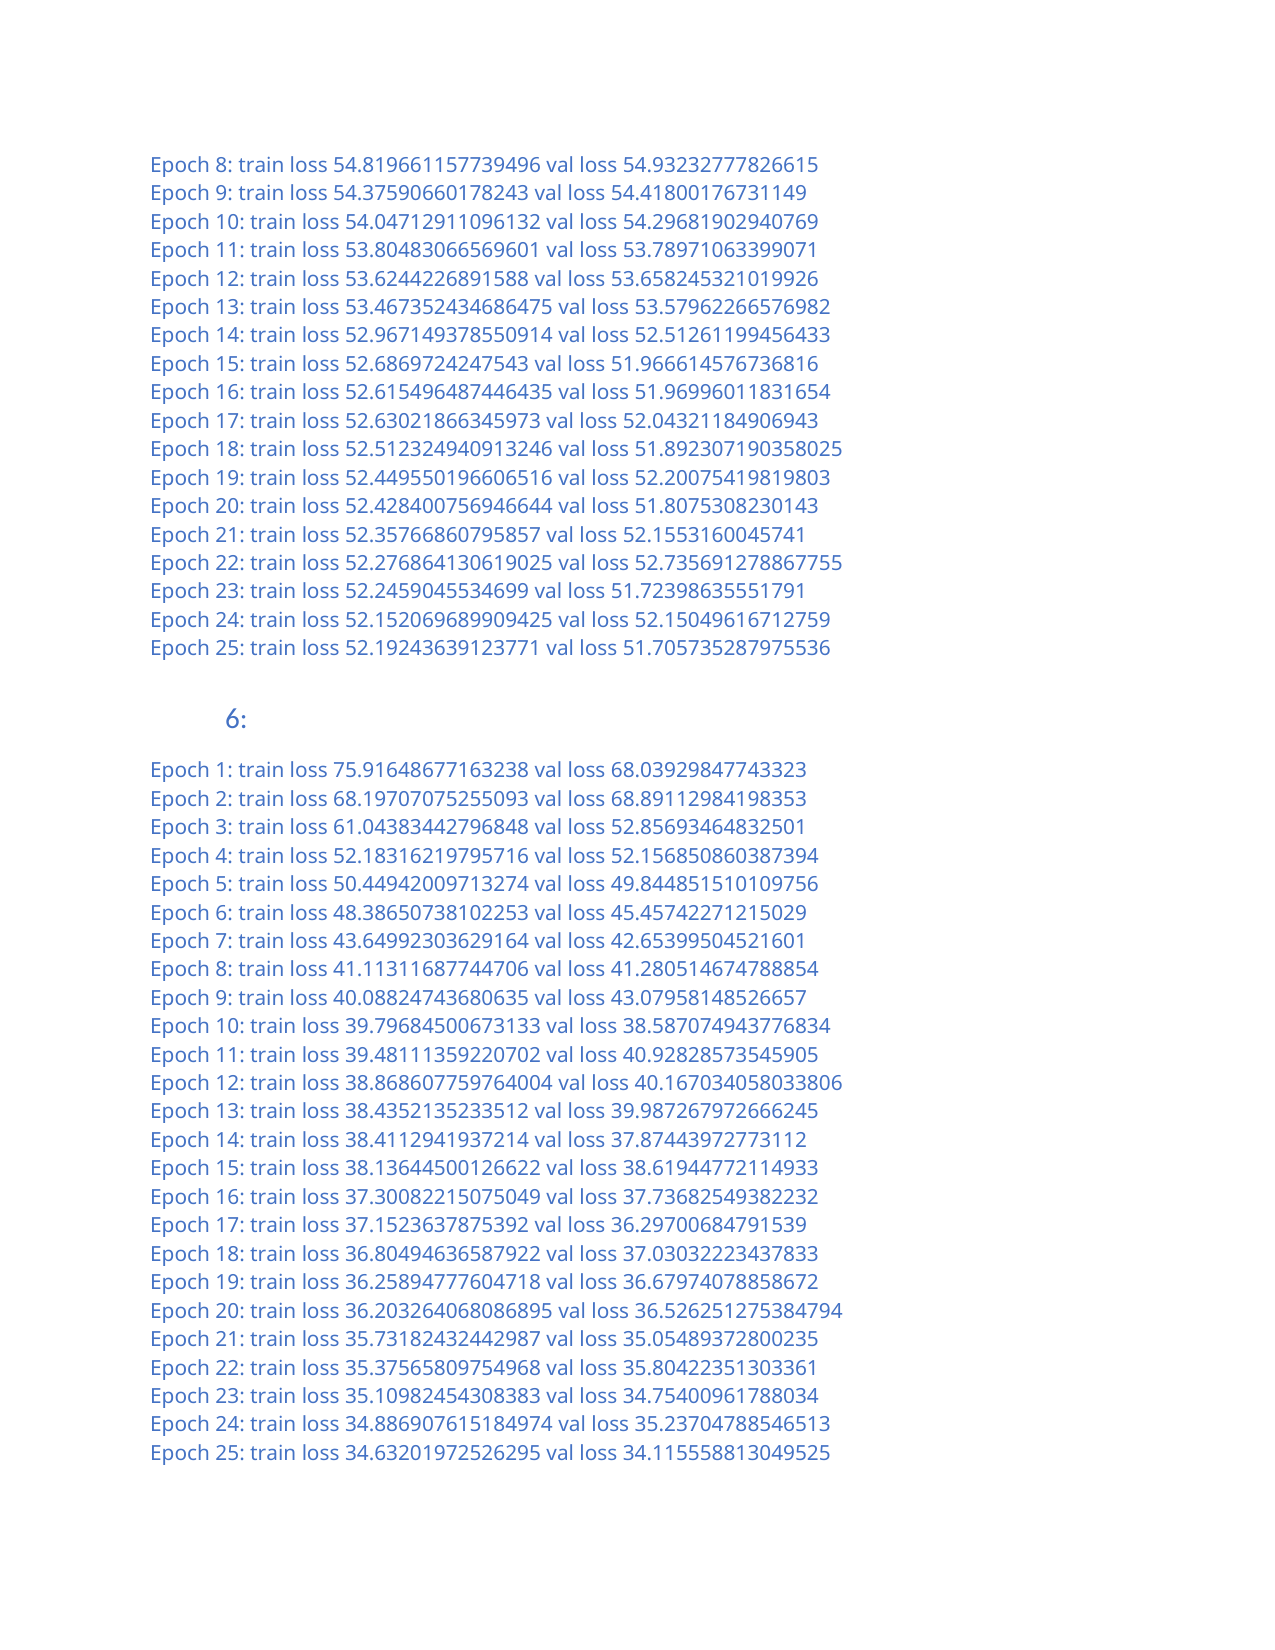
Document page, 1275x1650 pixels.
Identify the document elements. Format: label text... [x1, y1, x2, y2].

text Epoch 24: train loss 34.886907615184974 val loss 35.23704788546513 [150, 1409, 1125, 1438]
text Epoch 14: train loss 38.4112941937214 val loss 37.87443972773112 [150, 1125, 1125, 1153]
text Epoch 8: train loss 54.819661157739496 val loss 54.93232777826615 [150, 150, 1125, 178]
text Epoch 11: train loss 39.48111359220702 val loss 40.92828573545905 [150, 1040, 1125, 1068]
text Epoch 11: train loss 53.80483066569601 val loss 53.78971063399071 [150, 235, 1125, 264]
text Epoch 6: train loss 48.38650738102253 val loss 45.45742271215029 [150, 898, 1125, 926]
text Epoch 25: train loss 34.63201972526295 val loss 34.115558813049525 [150, 1438, 1125, 1466]
text Epoch 21: train loss 52.35766860795857 val loss 52.1553160045741 [150, 520, 1125, 548]
text Epoch 14: train loss 52.967149378550914 val loss 52.51261199456433 [150, 321, 1125, 349]
text Epoch 5: train loss 50.44942009713274 val loss 49.844851510109756 [150, 869, 1125, 898]
text Epoch 21: train loss 35.73182432442987 val loss 35.05489372800235 [150, 1324, 1125, 1353]
text Epoch 12: train loss 53.6244226891588 val loss 53.658245321019926 [150, 264, 1125, 292]
text Epoch 25: train loss 52.19243639123771 val loss 51.705735287975536 [150, 633, 1125, 662]
list 6: [225, 700, 1125, 736]
text Epoch 22: train loss 52.276864130619025 val loss 52.735691278867755 [150, 548, 1125, 577]
text Epoch 13: train loss 53.467352434686475 val loss 53.57962266576982 [150, 292, 1125, 321]
text Epoch 9: train loss 54.37590660178243 val loss 54.41800176731149 [150, 178, 1125, 207]
text Epoch 17: train loss 52.63021866345973 val loss 52.04321184906943 [150, 406, 1125, 434]
text Epoch 15: train loss 38.13644500126622 val loss 38.61944772114933 [150, 1153, 1125, 1182]
text Epoch 23: train loss 52.2459045534699 val loss 51.72398635551791 [150, 577, 1125, 605]
text Epoch 16: train loss 37.30082215075049 val loss 37.73682549382232 [150, 1182, 1125, 1210]
text Epoch 18: train loss 36.80494636587922 val loss 37.03032223437833 [150, 1239, 1125, 1267]
text Epoch 12: train loss 38.868607759764004 val loss 40.167034058033806 [150, 1068, 1125, 1097]
text Epoch 19: train loss 36.25894777604718 val loss 36.67974078858672 [150, 1267, 1125, 1296]
text Epoch 4: train loss 52.18316219795716 val loss 52.156850860387394 [150, 841, 1125, 869]
text Epoch 22: train loss 35.37565809754968 val loss 35.80422351303361 [150, 1353, 1125, 1381]
text Epoch 7: train loss 43.64992303629164 val loss 42.65399504521601 [150, 926, 1125, 954]
text Epoch 1: train loss 75.91648677163238 val loss 68.03929847743323 [150, 755, 1125, 784]
text Epoch 3: train loss 61.04383442796848 val loss 52.85693464832501 [150, 812, 1125, 841]
text Epoch 19: train loss 52.449550196606516 val loss 52.20075419819803 [150, 463, 1125, 491]
text Epoch 10: train loss 39.79684500673133 val loss 38.587074943776834 [150, 1011, 1125, 1040]
text Epoch 17: train loss 37.1523637875392 val loss 36.29700684791539 [150, 1210, 1125, 1239]
text Epoch 13: train loss 38.4352135233512 val loss 39.987267972666245 [150, 1097, 1125, 1125]
text Epoch 18: train loss 52.512324940913246 val loss 51.892307190358025 [150, 434, 1125, 463]
text Epoch 24: train loss 52.152069689909425 val loss 52.15049616712759 [150, 605, 1125, 633]
text Epoch 9: train loss 40.08824743680635 val loss 43.07958148526657 [150, 983, 1125, 1011]
text Epoch 10: train loss 54.04712911096132 val loss 54.29681902940769 [150, 207, 1125, 235]
text Epoch 8: train loss 41.11311687744706 val loss 41.280514674788854 [150, 954, 1125, 983]
text Epoch 20: train loss 52.428400756946644 val loss 51.8075308230143 [150, 491, 1125, 520]
text Epoch 16: train loss 52.615496487446435 val loss 51.96996011831654 [150, 377, 1125, 406]
text Epoch 23: train loss 35.10982454308383 val loss 34.75400961788034 [150, 1381, 1125, 1409]
text Epoch 2: train loss 68.19707075255093 val loss 68.89112984198353 [150, 784, 1125, 812]
text Epoch 20: train loss 36.203264068086895 val loss 36.526251275384794 [150, 1296, 1125, 1324]
text Epoch 15: train loss 52.6869724247543 val loss 51.966614576736816 [150, 349, 1125, 377]
